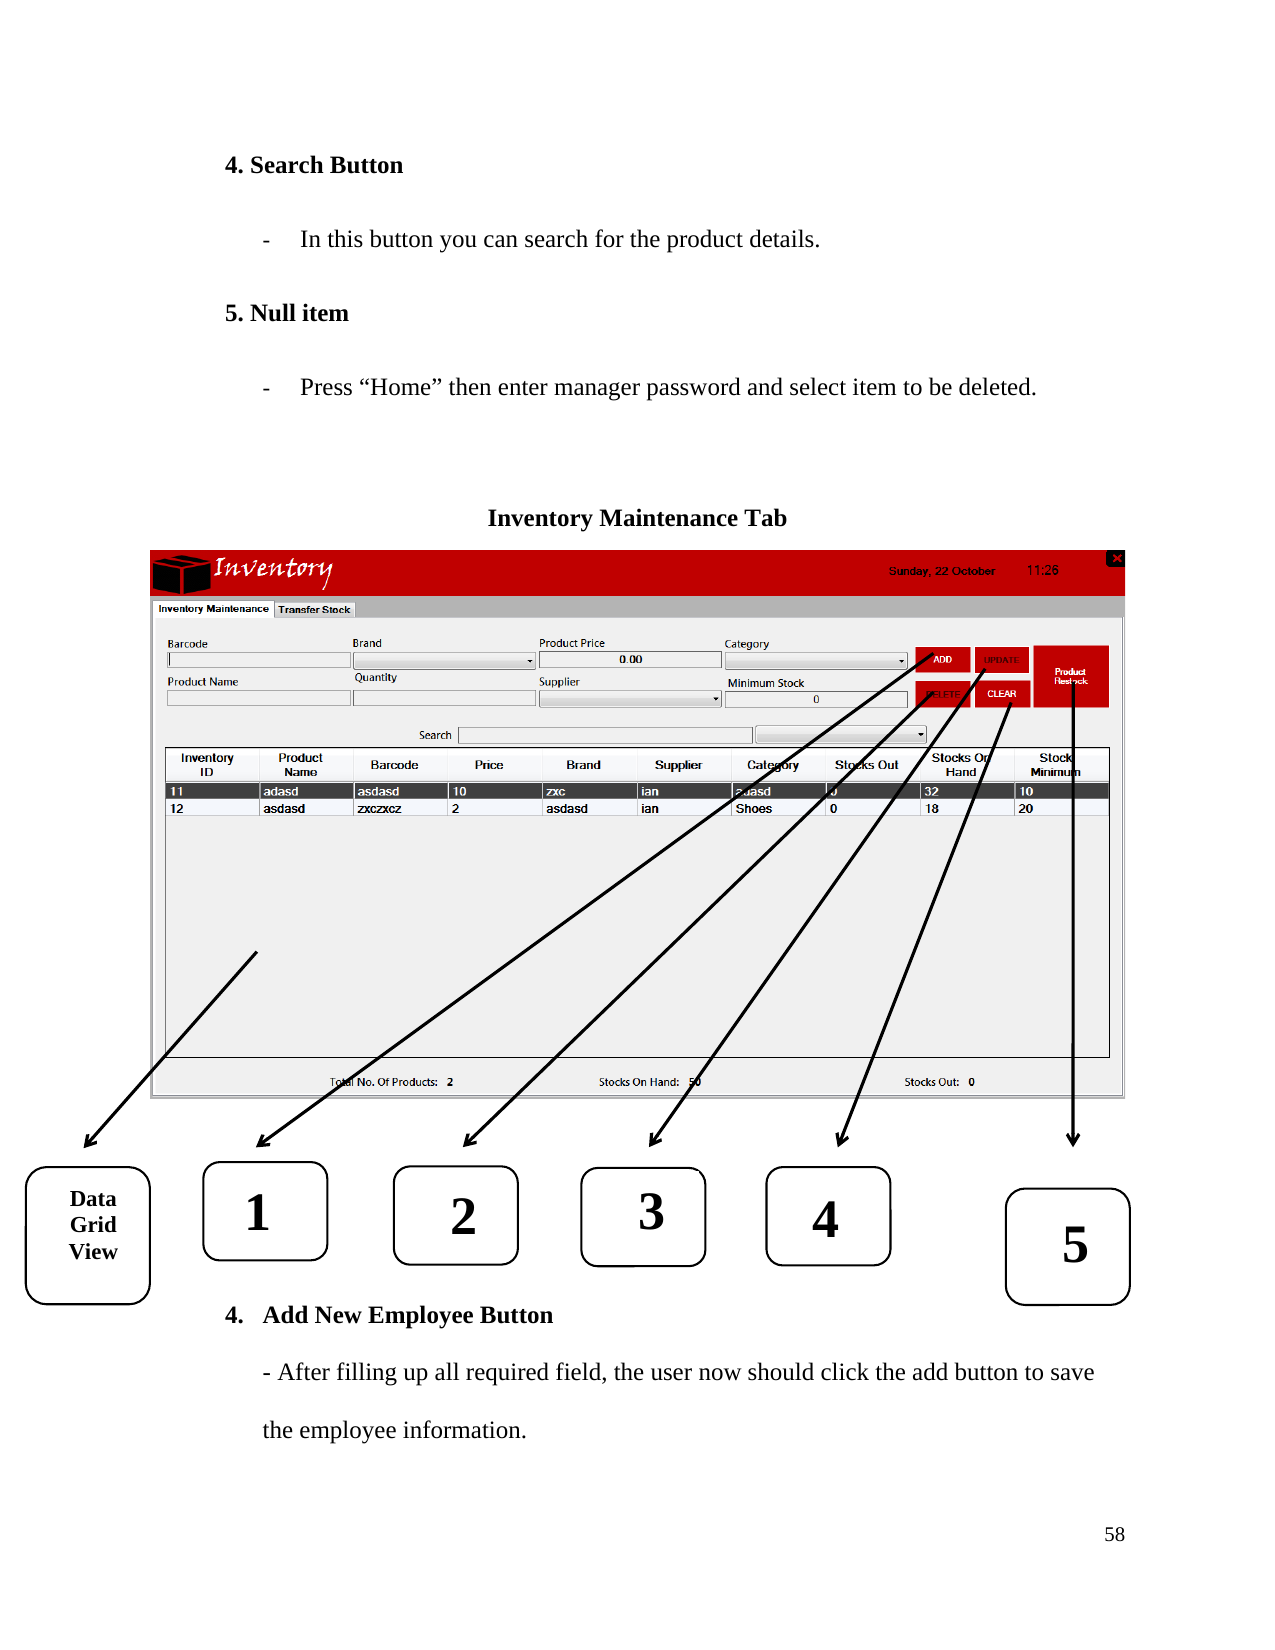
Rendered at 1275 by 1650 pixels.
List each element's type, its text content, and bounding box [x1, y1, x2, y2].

text 5. Null item [150, 298, 1125, 327]
list - After filling up all required field, the user now should click the add button to save the employee information. [262, 1357, 1125, 1443]
text 4. Search Button [150, 150, 1125, 179]
picture [150, 550, 1125, 1099]
list Press “Home” then enter manager password and select item to be deleted. [262, 372, 1125, 401]
list Add New Employee Button [225, 1300, 1125, 1328]
list In this button you can search for the product details. [262, 224, 1125, 253]
text Inventory Maintenance Tab [150, 503, 1125, 531]
